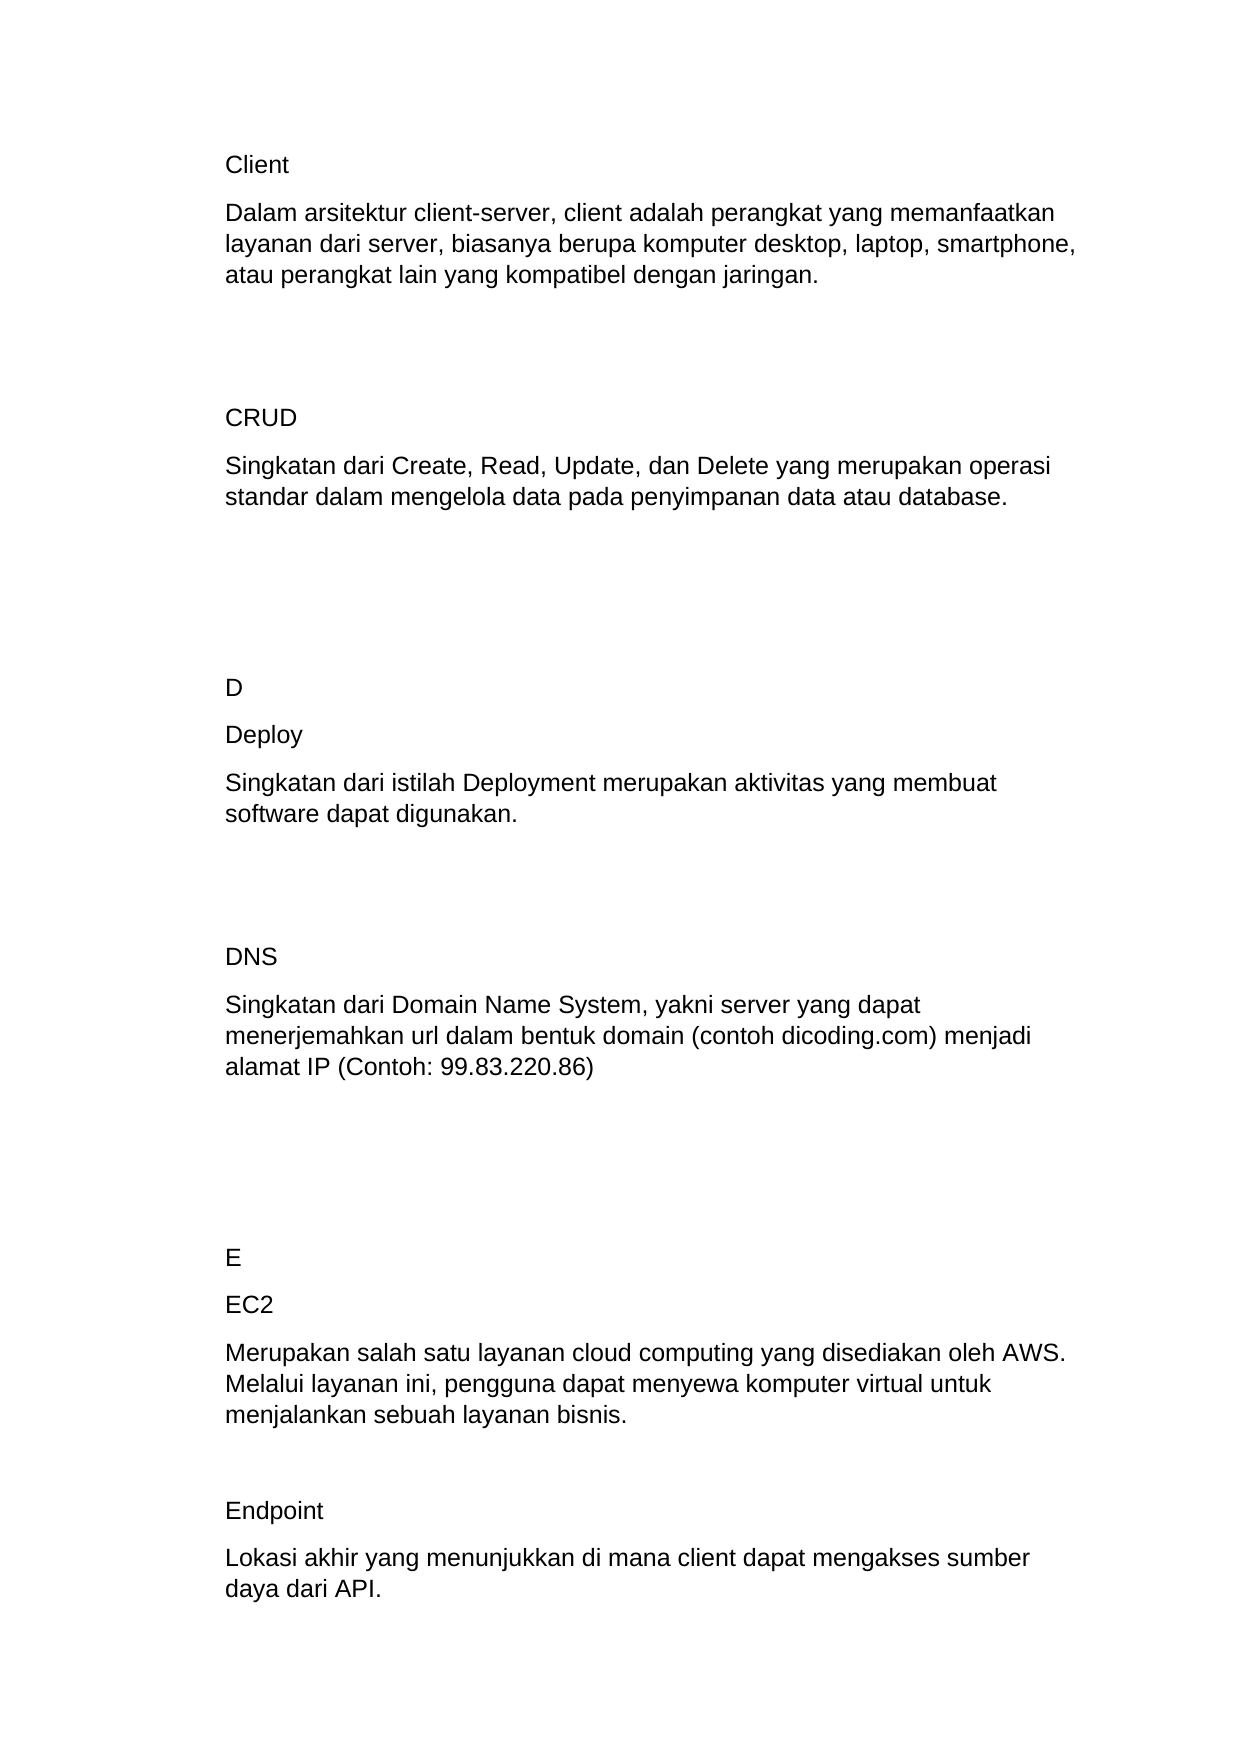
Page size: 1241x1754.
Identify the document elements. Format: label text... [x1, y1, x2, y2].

text EC2 [225, 1290, 1090, 1319]
text Singkatan dari Create, Read, Update, dan Delete yang merupakan operasi standar dalam mengelola data pada penyimpanan data atau database. [225, 451, 1090, 510]
text Dalam arsitektur client-server, client adalah perangkat yang memanfaatkan layanan dari server, biasanya berupa komputer desktop, laptop, smartphone, atau perangkat lain yang kompatibel dengan jaringan. [225, 198, 1090, 288]
text DNS [225, 942, 1090, 971]
text Endpoint [225, 1496, 1090, 1524]
text Client [225, 150, 1090, 179]
text Singkatan dari istilah Deployment merupakan aktivitas yang membuat software dapat digunakan. [225, 768, 1090, 828]
text Merupakan salah satu layanan cloud computing yang disediakan oleh AWS. Melalui layanan ini, pengguna dapat menyewa komputer virtual untuk menjalankan sebuah layanan bisnis. [225, 1338, 1090, 1429]
text Lokasi akhir yang menunjukkan di mana client dapat mengakses sumber daya dari API. [225, 1543, 1090, 1603]
text Deploy [225, 720, 1090, 749]
text E [225, 1243, 1090, 1271]
text Singkatan dari Domain Name System, yakni server yang dapat menerjemahkan url dalam bentuk domain (contoh dicoding.com) menjadi alamat IP (Contoh: 99.83.220.86) [225, 990, 1090, 1081]
text D [225, 672, 1090, 701]
text CRUD [225, 403, 1090, 432]
